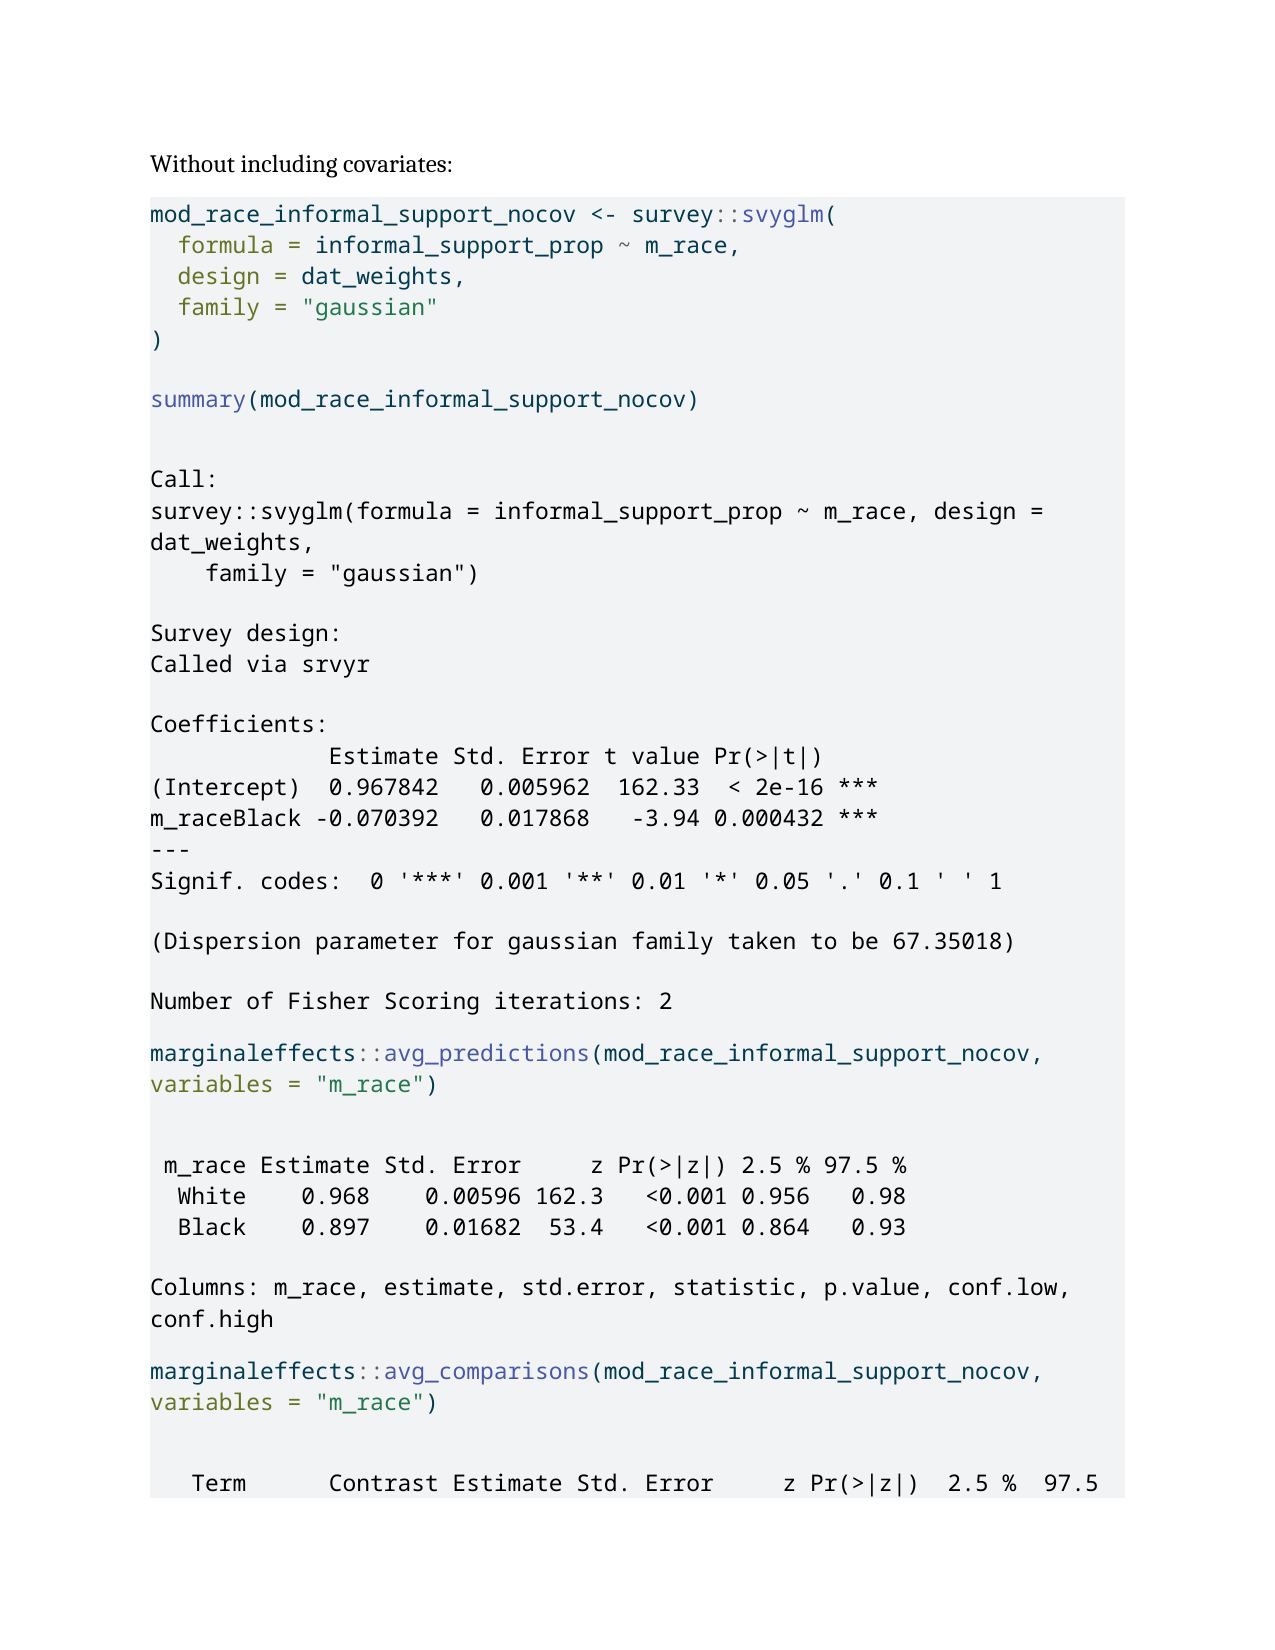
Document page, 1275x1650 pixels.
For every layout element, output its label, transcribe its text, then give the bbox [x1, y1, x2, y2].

text m_race Estimate Std. Error z Pr(>|z|) 2.5 % 97.5 % White 0.968 0.00596 162.3 <0.001 0.956 0.98 Black 0.897 0.01682 53.4 <0.001 0.864 0.93 Columns: m_race, estimate, std.error, statistic, p.value, conf.low, conf.high [150, 1120, 1125, 1334]
text mod_race_informal_support_nocov <- survey::svyglm( formula = informal_support_prop ~ m_race, design = dat_weights, family = "gaussian" ) summary(mod_race_informal_support_nocov) [150, 197, 1125, 414]
text marginaleffects::avg_comparisons(mod_race_informal_support_nocov, variables = "m_race") [150, 1354, 1125, 1417]
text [150, 1438, 1125, 1498]
text Without including covariates: [150, 150, 1125, 179]
text marginaleffects::avg_predictions(mod_race_informal_support_nocov, variables = "m_race") [439, 1037, 1125, 1099]
text Call: survey::svyglm(formula = informal_support_prop ~ m_race, design = dat_weights, family = "gaussian") Survey design: Called via srvyr Coefficients: Estimate Std. Error t value Pr(>|t|) (Intercept) 0.967842 0.005962 162.33 < 2e-16 *** m_raceBlack -0.070392 0.017868 -3.94 0.000432 *** --- Signif. codes: 0 '***' 0.001 '**' 0.01 '*' 0.05 '.' 0.1 ' ' 1 (Dispersion parameter for gaussian family taken to be 67.35018) Number of Fisher Scoring iterations: 2 [150, 434, 1125, 1016]
